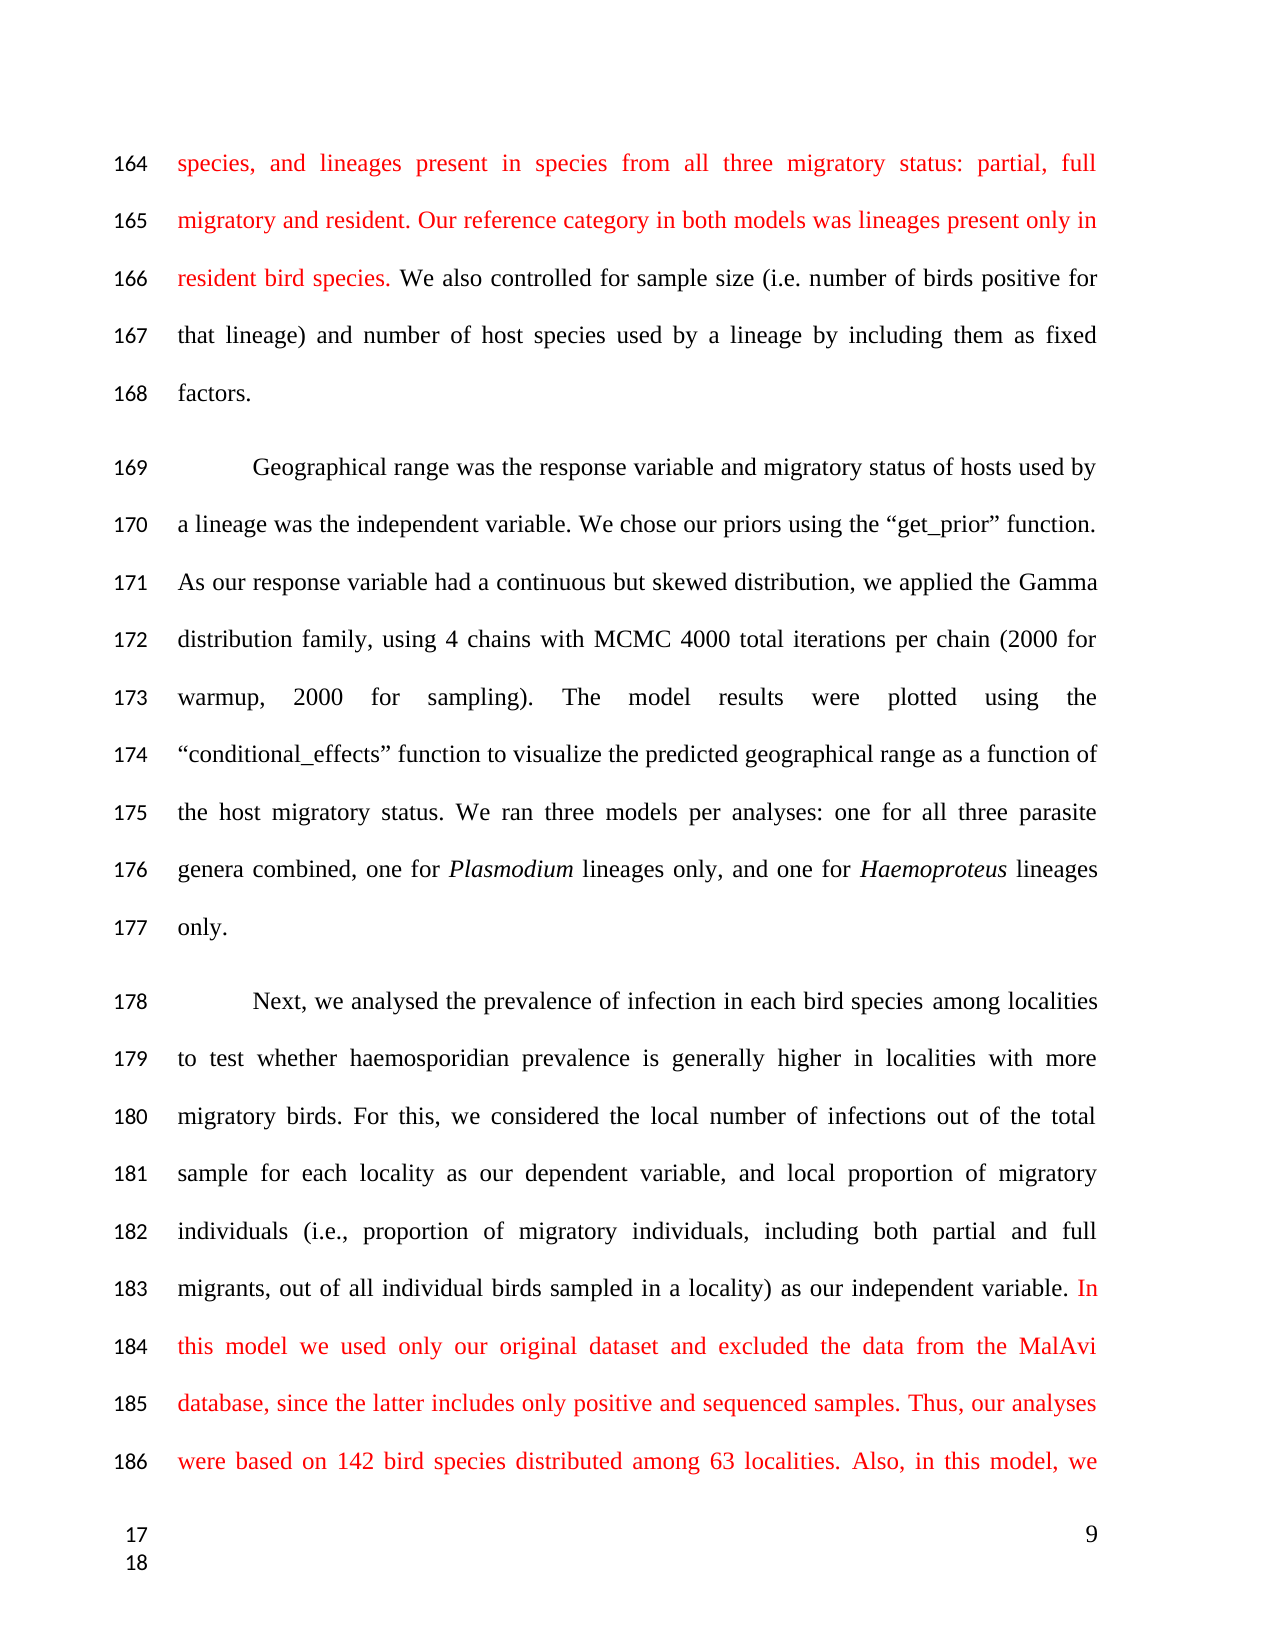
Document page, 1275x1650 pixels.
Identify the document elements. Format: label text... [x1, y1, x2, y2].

text Geographical range was the response variable and migratory status of hosts used by a lineage was the independent variable. We chose our priors using the “get_prior” function. As our response variable had a continuous but skewed distribution, we applied the Gamma distribution family, using 4 chains with MCMC 4000 total iterations per chain (2000 for warmup, 2000 for sampling). The model results were plotted using the “conditional_effects” function to visualize the predicted geographical range as a function of the host migratory status. We ran three models per analyses: one for all three parasite genera combined, one for Plasmodium lineages only, and one for Haemoproteus lineages only. [177, 452, 1098, 941]
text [177, 148, 1098, 406]
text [177, 986, 1098, 1475]
